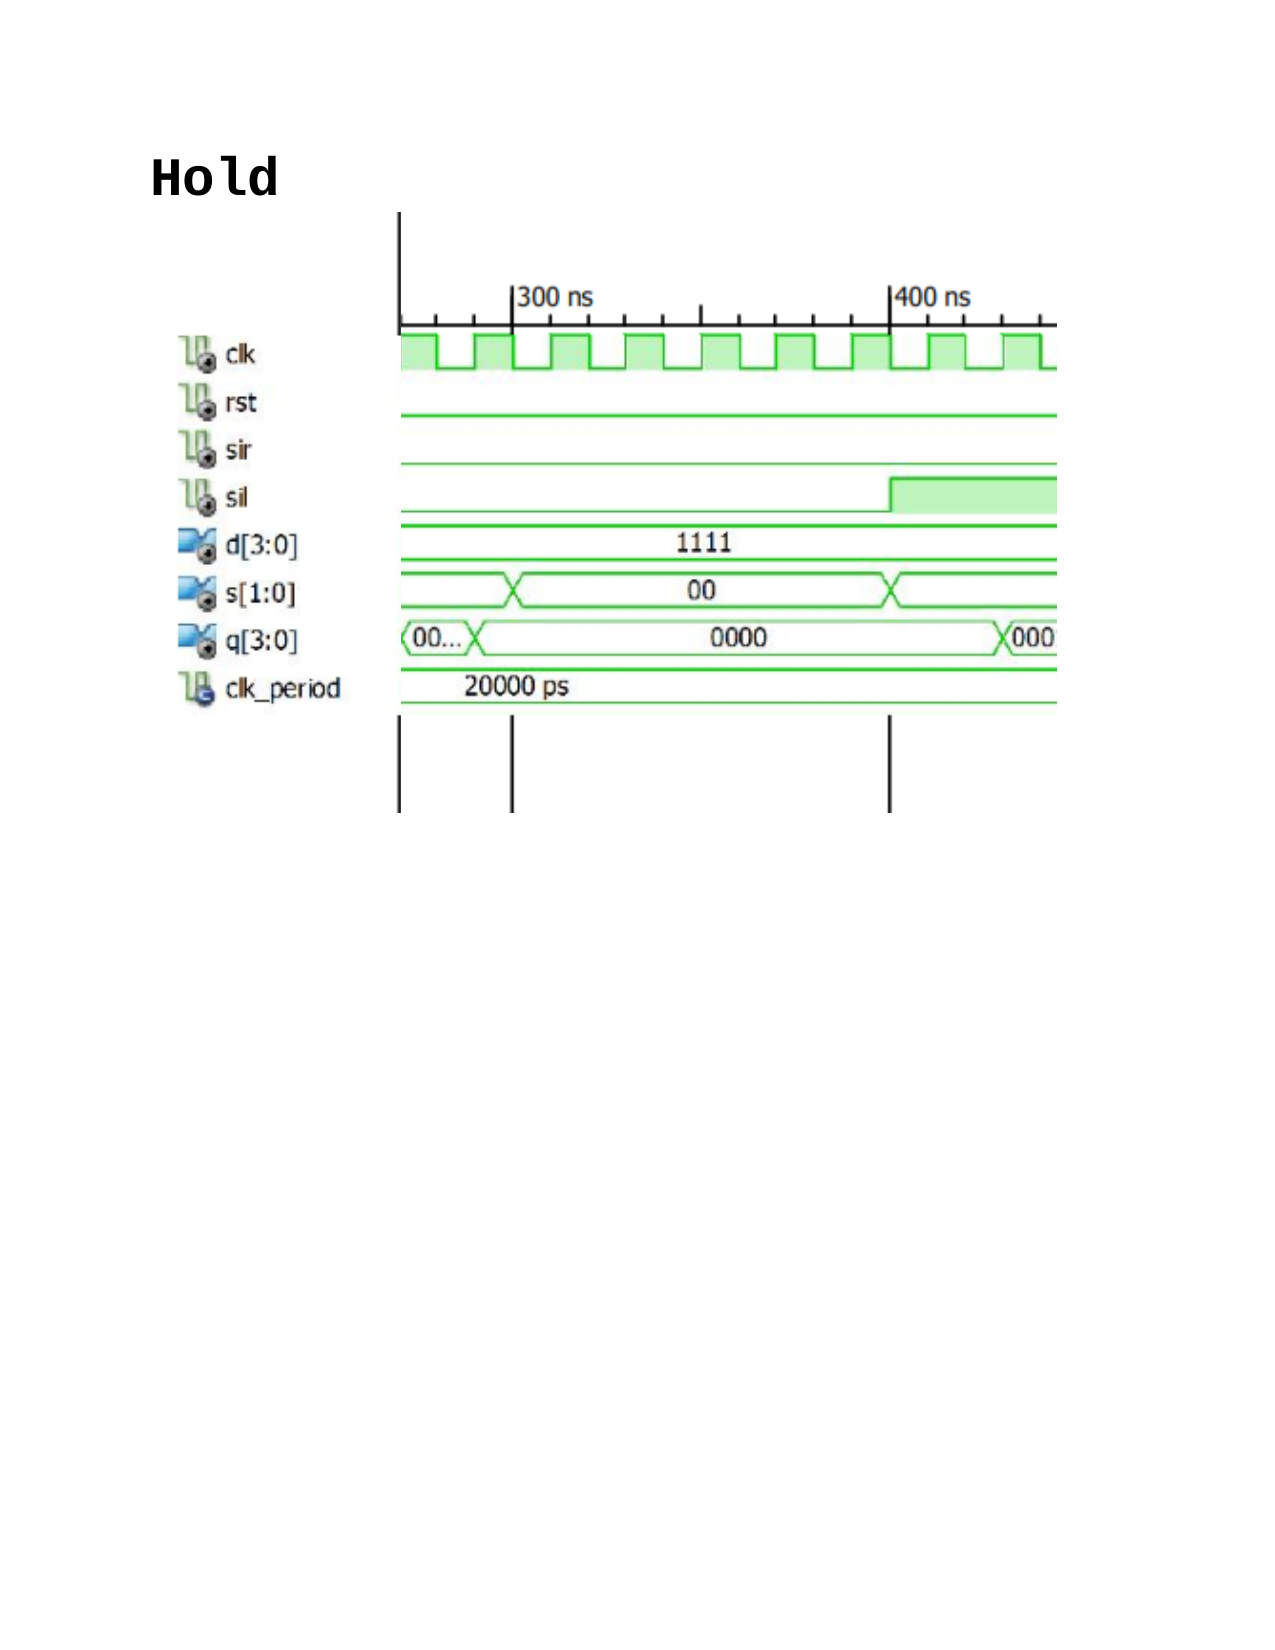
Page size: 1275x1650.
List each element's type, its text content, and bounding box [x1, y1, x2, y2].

text Hold [150, 150, 1125, 211]
picture [150, 211, 1057, 813]
